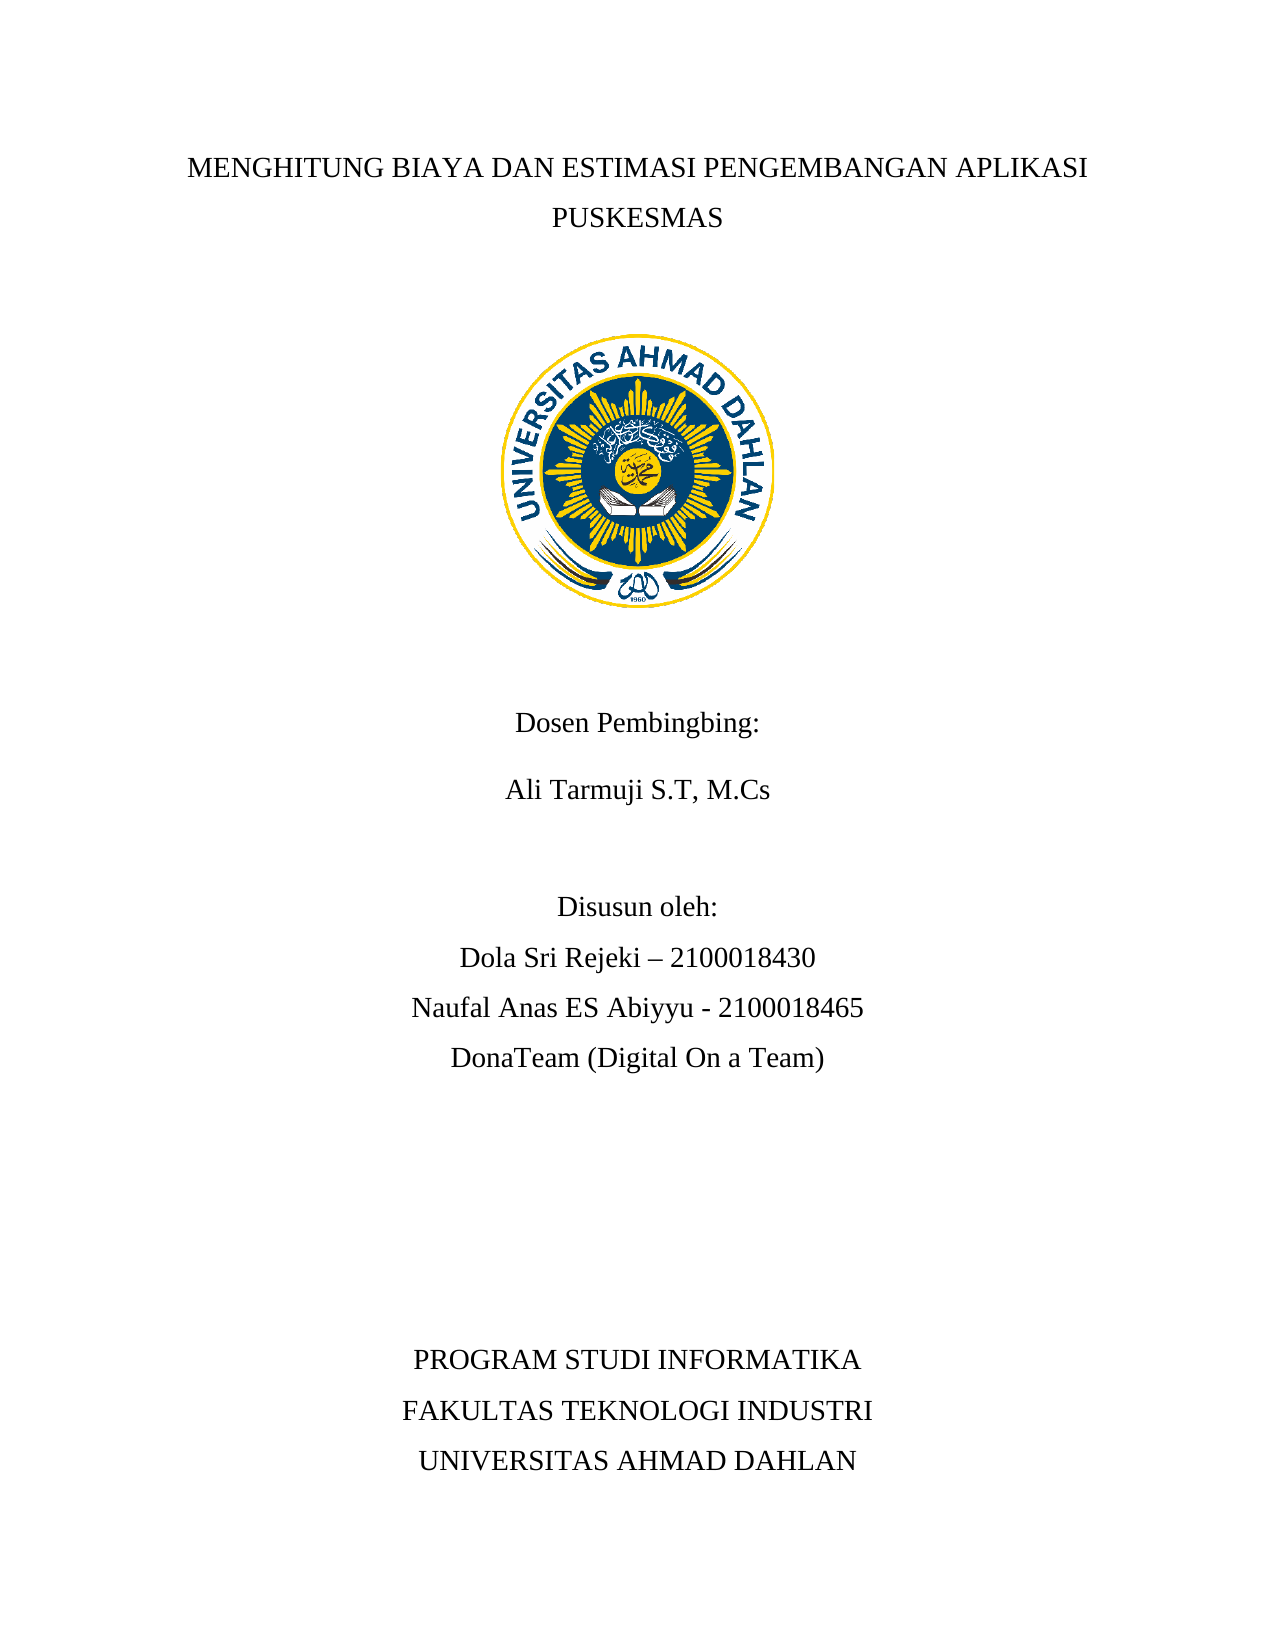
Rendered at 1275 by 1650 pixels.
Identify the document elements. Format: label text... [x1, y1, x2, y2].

text Disusun oleh: [150, 889, 1125, 923]
text MENGHITUNG BIAYA DAN ESTIMASI PENGEMBANGAN APLIKASI PUSKESMAS [150, 150, 1125, 234]
text Ali Tarmuji S.T, M.Cs [150, 772, 1125, 806]
text Dola Sri Rejeki – 2100018430 [150, 940, 1125, 973]
text Naufal Anas ES Abiyyu - 2100018465 [150, 990, 1125, 1024]
text Dosen Pembingbing: [150, 705, 1125, 739]
text PROGRAM STUDI INFORMATIKA [150, 1342, 1125, 1376]
text FAKULTAS TEKNOLOGI INDUSTRI [150, 1393, 1125, 1426]
text UNIVERSITAS AHMAD DAHLAN [150, 1443, 1125, 1477]
picture [500, 334, 775, 608]
text DonaTeam (Digital On a Team) [150, 1041, 1125, 1074]
